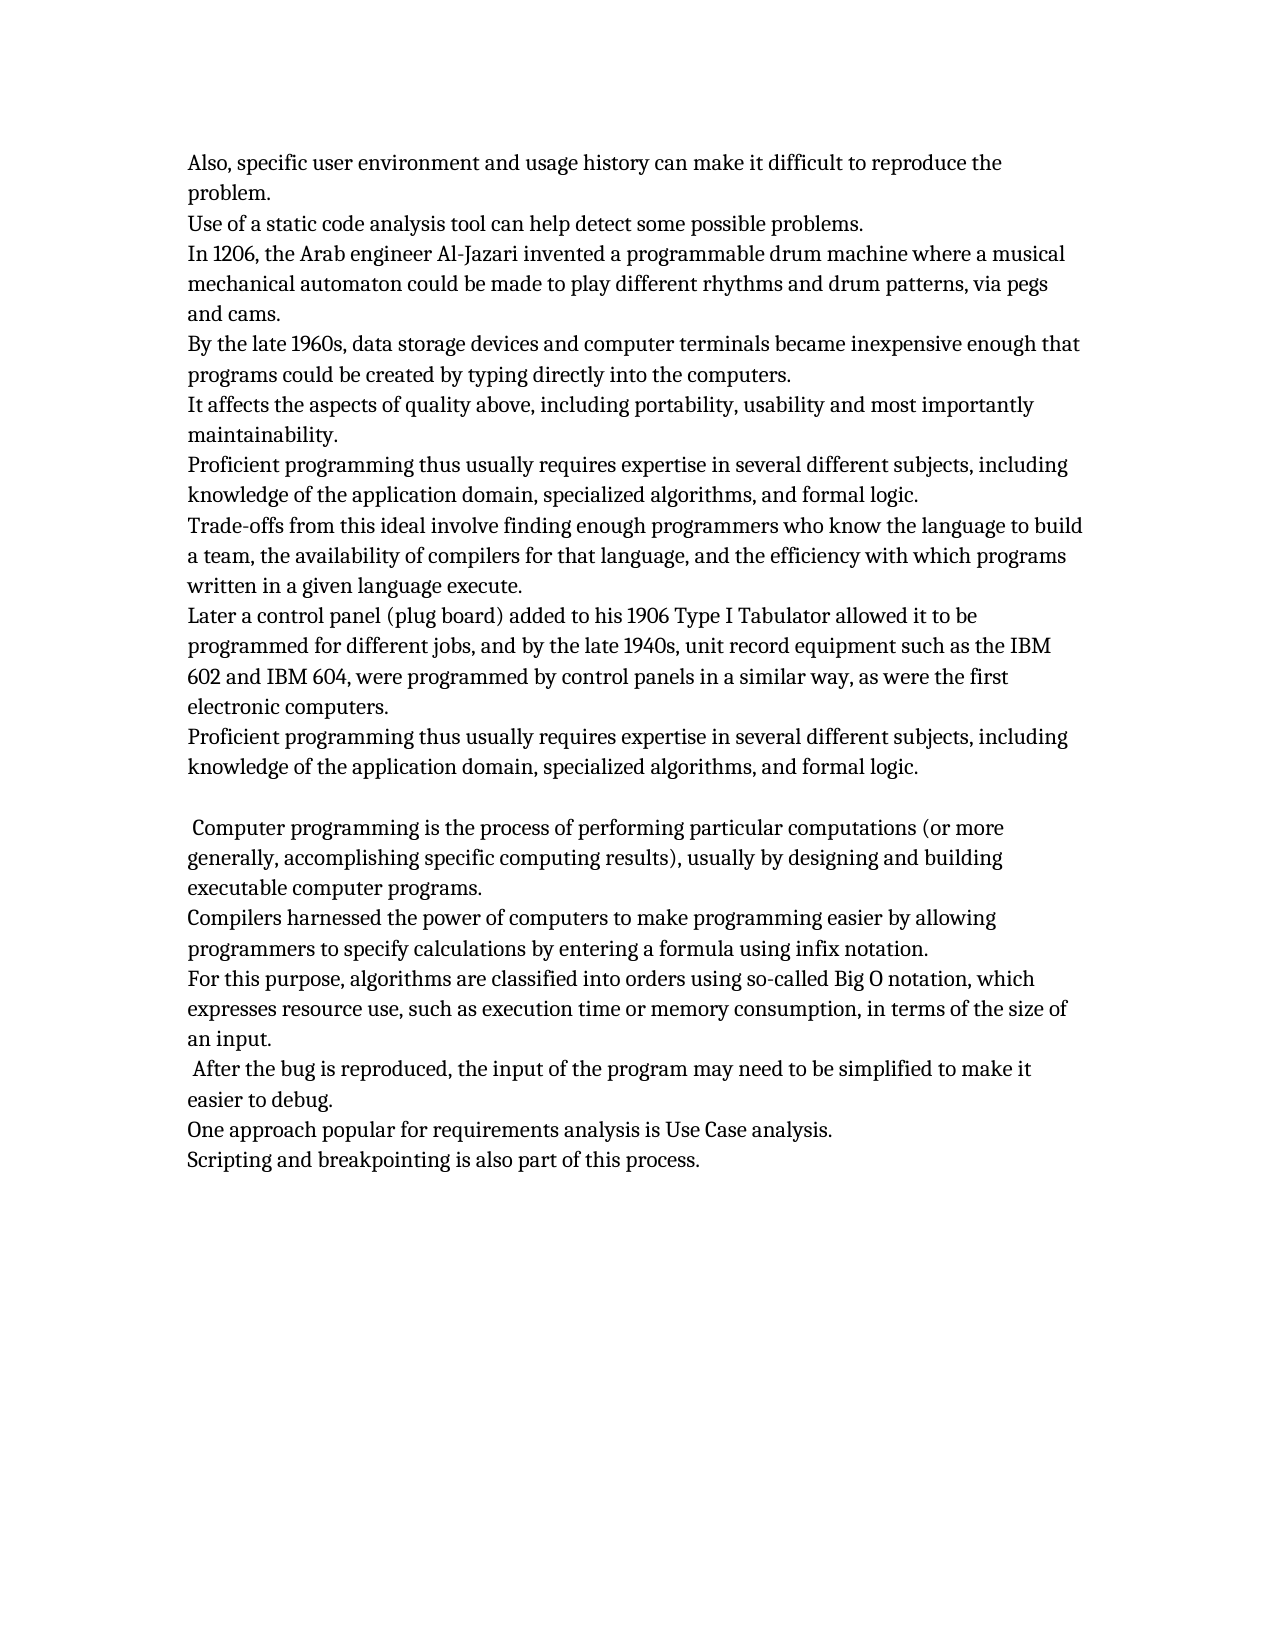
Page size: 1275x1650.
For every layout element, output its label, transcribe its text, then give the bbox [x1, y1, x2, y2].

text Also, specific user environment and usage history can make it difficult to reproduce the problem. Use of a static code analysis tool can help detect some possible problems. In 1206, the Arab engineer Al-Jazari invented a programmable drum machine where a musical mechanical automaton could be made to play different rhythms and drum patterns, via pegs and cams. By the late 1960s, data storage devices and computer terminals became inexpensive enough that programs could be created by typing directly into the computers. It affects the aspects of quality above, including portability, usability and most importantly maintainability. Proficient programming thus usually requires expertise in several different subjects, including knowledge of the application domain, specialized algorithms, and formal logic. Trade-offs from this ideal involve finding enough programmers who know the language to build a team, the availability of compilers for that language, and the efficiency with which programs written in a given language execute. Later a control panel (plug board) added to his 1906 Type I Tabulator allowed it to be programmed for different jobs, and by the late 1940s, unit record equipment such as the IBM 602 and IBM 604, were programmed by control panels in a similar way, as were the first electronic computers. Proficient programming thus usually requires expertise in several different subjects, including knowledge of the application domain, specialized algorithms, and formal logic. Computer programming is the process of performing particular computations (or more generally, accomplishing specific computing results), usually by designing and building executable computer programs. Compilers harnessed the power of computers to make programming easier by allowing programmers to specify calculations by entering a formula using infix notation. For this purpose, algorithms are classified into orders using so-called Big O notation, which expresses resource use, such as execution time or memory consumption, in terms of the size of an input. After the bug is reproduced, the input of the program may need to be simplified to make it easier to debug. One approach popular for requirements analysis is Use Case analysis. Scripting and breakpointing is also part of this process. [187, 150, 1087, 1173]
